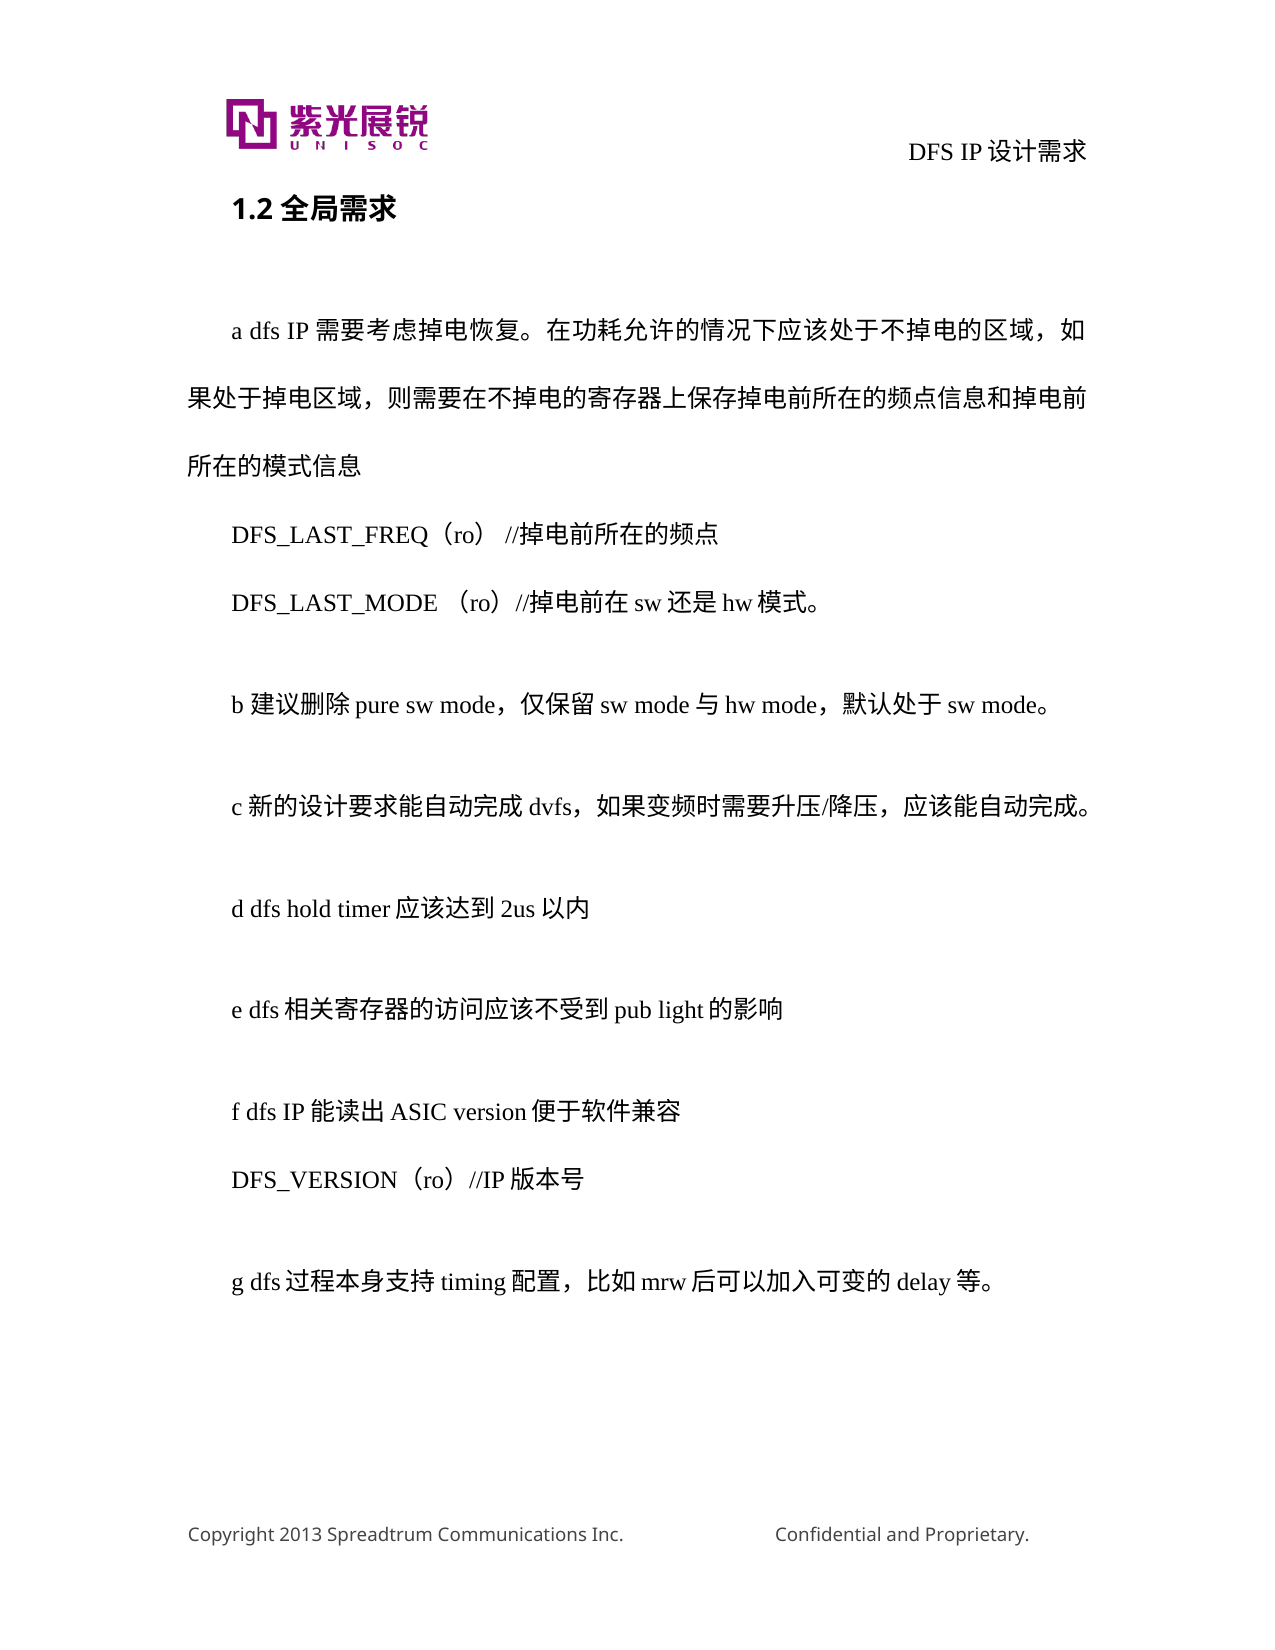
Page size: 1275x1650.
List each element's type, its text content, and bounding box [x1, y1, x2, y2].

picture [187, 88, 467, 161]
text c 新的设计要求能自动完成dvfs，如果变频时需要升压/降压，应该能自动完成。 [187, 770, 1087, 838]
text DFS_VERSION（ro）//IP版本号 [187, 1144, 1087, 1212]
text f dfs IP能读出ASIC version便于软件兼容 [187, 1076, 1087, 1144]
text d dfs hold timer应该达到2us以内 [187, 872, 1087, 940]
text e dfs相关寄存器的访问应该不受到pub light的影响 [187, 974, 1087, 1042]
text DFS_LAST_FREQ（ro） //掉电前所在的频点 [187, 499, 1087, 567]
text DFS_LAST_MODE （ro）//掉电前在sw还是hw模式。 [187, 567, 1087, 634]
text b 建议删除pure sw mode，仅保留sw mode与hw mode，默认处于sw mode。 [187, 668, 1087, 736]
text a dfs IP需要考虑掉电恢复。在功耗允许的情况下应该处于不掉电的区域，如果处于掉电区域，则需要在不掉电的寄存器上保存掉电前所在的频点信息和掉电前所在的模式信息 [187, 295, 1087, 499]
text g dfs过程本身支持timing配置，比如mrw后可以加入可变的delay等。 [187, 1246, 1087, 1314]
subtitle 1.2 全局需求 [187, 173, 1087, 241]
